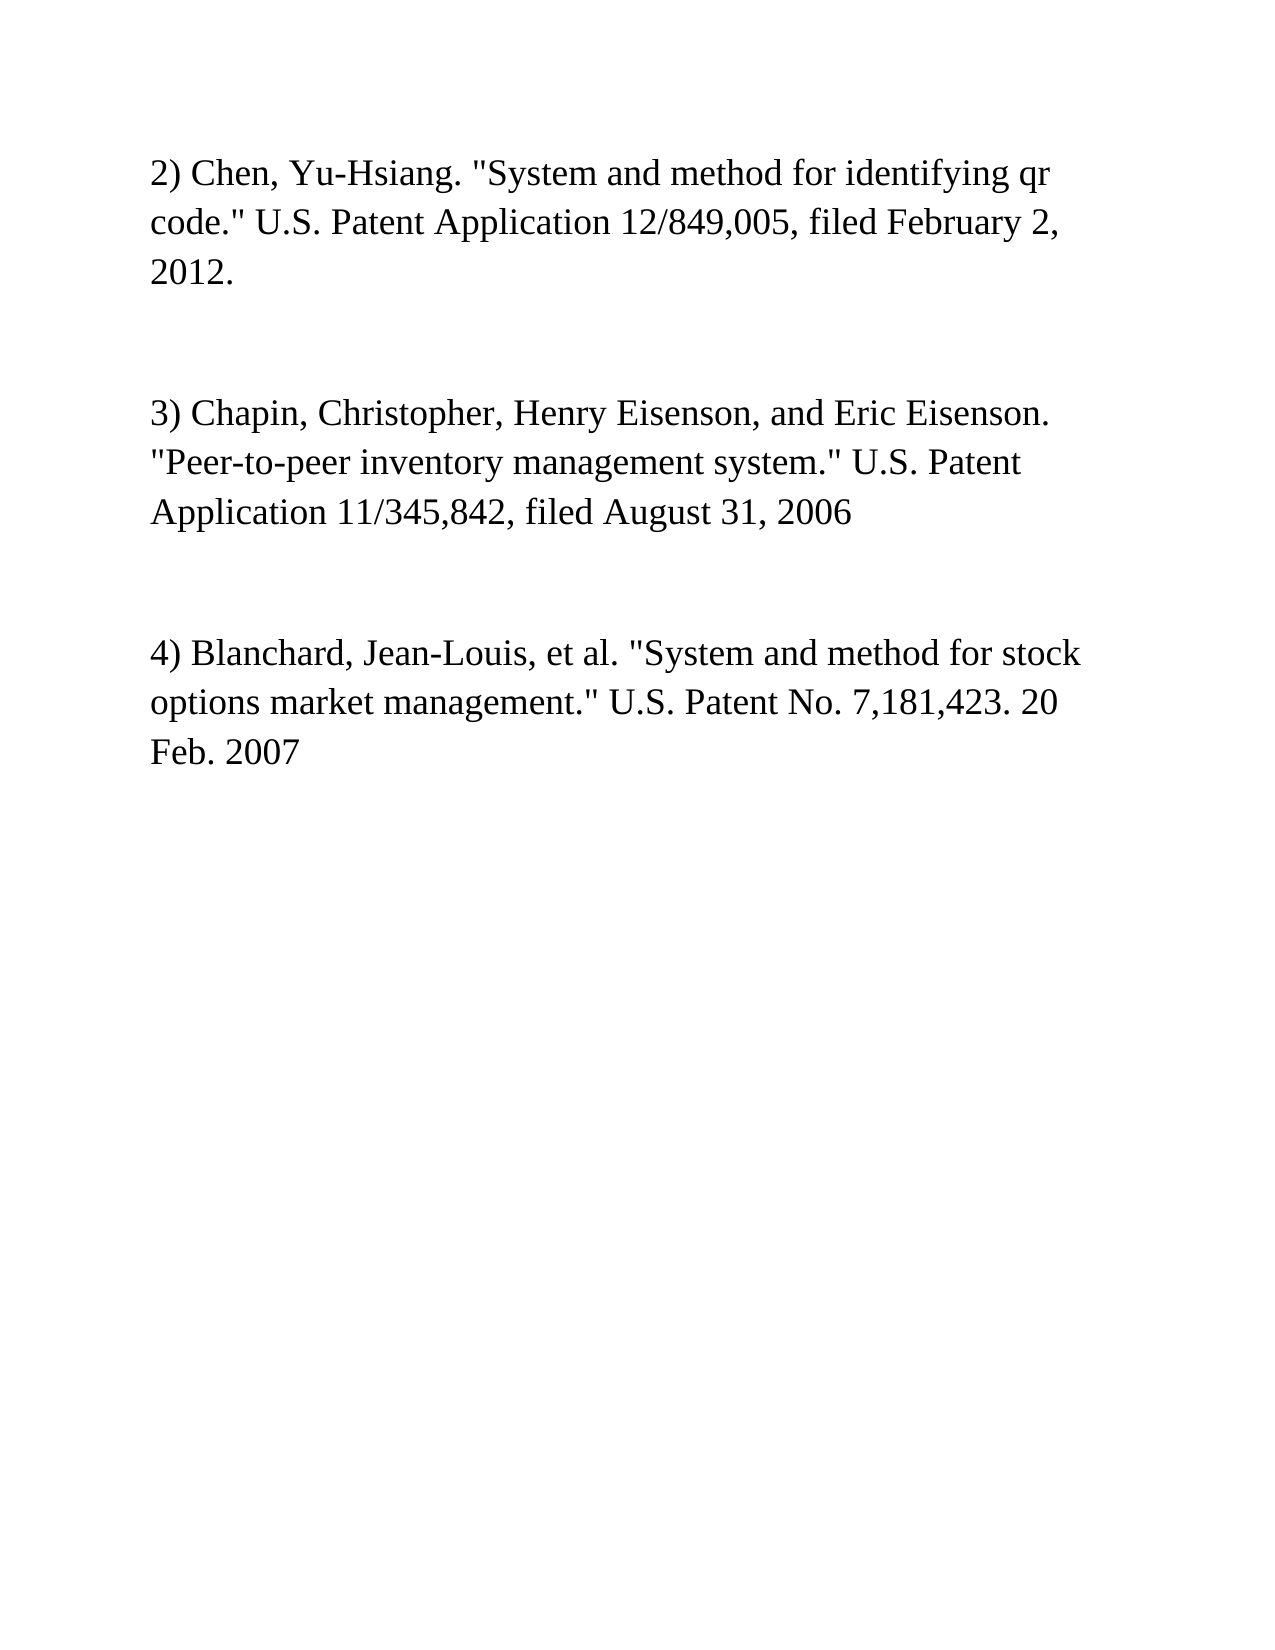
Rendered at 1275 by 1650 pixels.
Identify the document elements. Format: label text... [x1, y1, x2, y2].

text 3) Chapin, Christopher, Henry Eisenson, and Eric Eisenson. "Peer-to-peer inventory management system." U.S. Patent Application 11/345,842, filed August 31, 2006 [150, 390, 1125, 532]
text 2) Chen, Yu-Hsiang. "System and method for identifying qr code." U.S. Patent Application 12/849,005, filed February 2, 2012. [150, 150, 1125, 292]
text 4) Blanchard, Jean-Louis, et al. "System and method for stock options market management." U.S. Patent No. 7,181,423. 20 Feb. 2007 [150, 630, 1125, 772]
